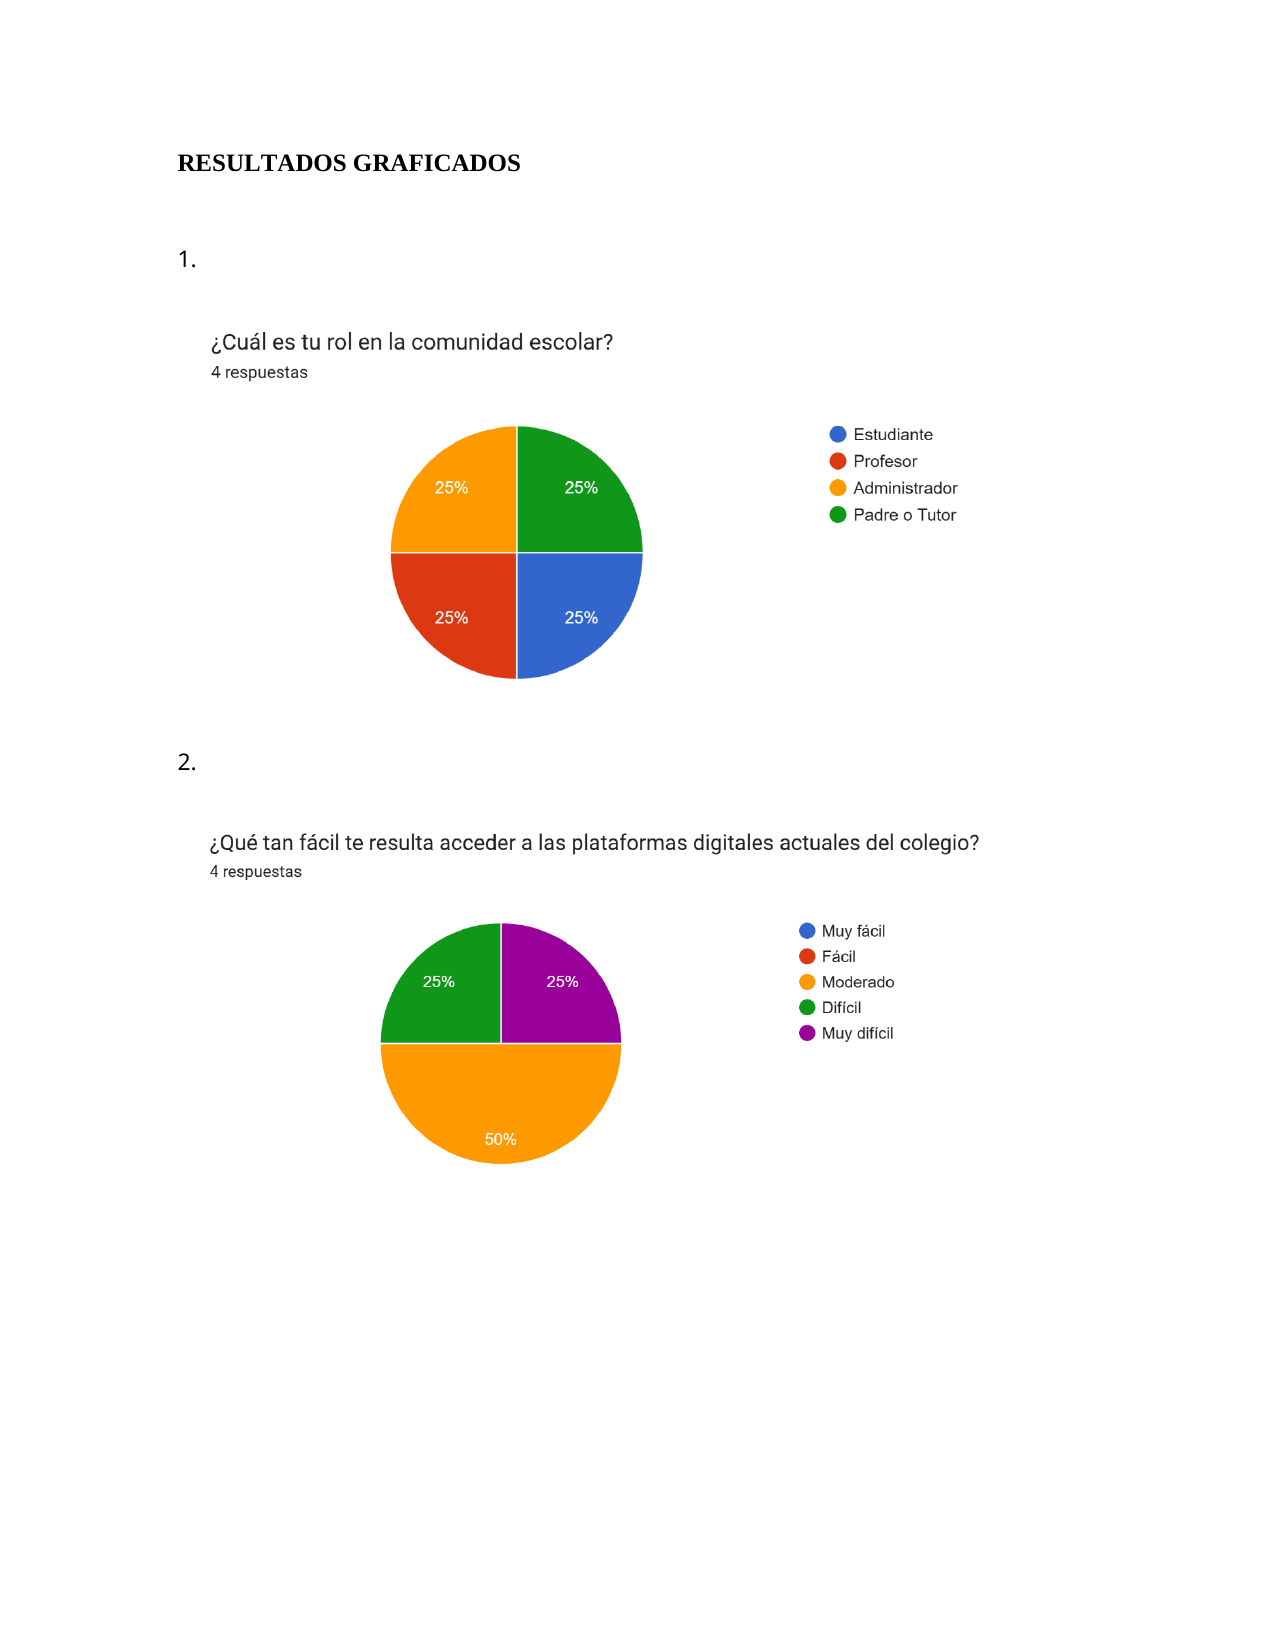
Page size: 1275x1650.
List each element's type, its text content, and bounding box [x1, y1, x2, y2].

picture [177, 293, 1208, 727]
text 2. [177, 746, 1098, 777]
text 1. [177, 243, 1098, 274]
picture [177, 796, 1160, 1210]
text RESULTADOS GRAFICADOS [177, 148, 1098, 176]
